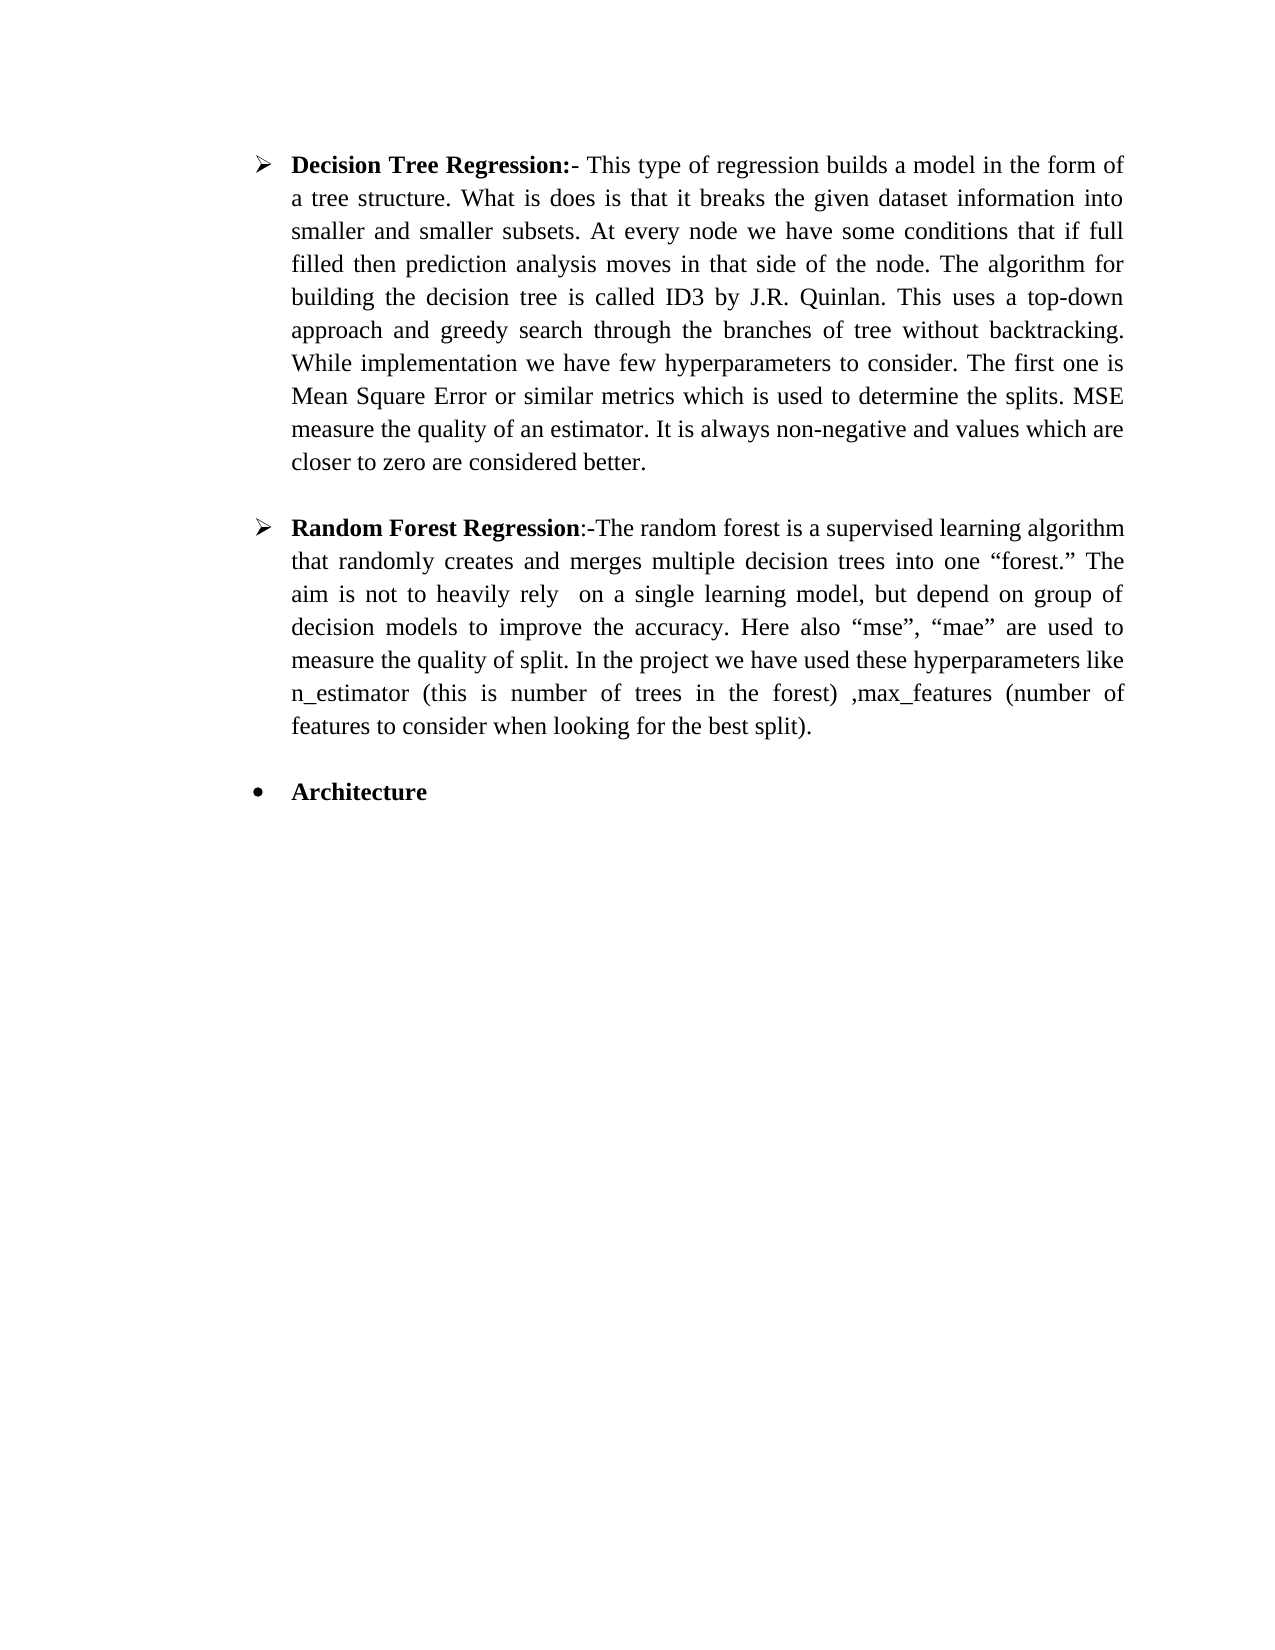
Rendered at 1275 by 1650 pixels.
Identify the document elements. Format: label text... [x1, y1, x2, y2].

list Architecture [253, 777, 1125, 806]
list Decision Tree Regression:- This type of regression builds a model in the form of a tree structure. What is does is that it breaks the given dataset information into smaller and smaller subsets. At every node we have some conditions that if full filled then prediction analysis moves in that side of the node. The algorithm for building the decision tree is called ID3 by J.R. Quinlan. This uses a top-down approach and greedy search through the branches of tree without backtracking. While implementation we have few hyperparameters to consider. The first one is Mean Square Error or similar metrics which is used to determine the splits. MSE measure the quality of an estimator. It is always non-negative and values which are closer to zero are considered better. [253, 150, 1125, 476]
list Random Forest Regression:-The random forest is a supervised learning algorithm that randomly creates and merges multiple decision trees into one “forest.” The aim is not to heavily rely on a single learning model, but depend on group of decision models to improve the accuracy. Here also “mse”, “mae” are used to measure the quality of split. In the project we have used these hyperparameters like n_estimator (this is number of trees in the forest) ,max_features (number of features to consider when looking for the best split). [253, 513, 1125, 740]
